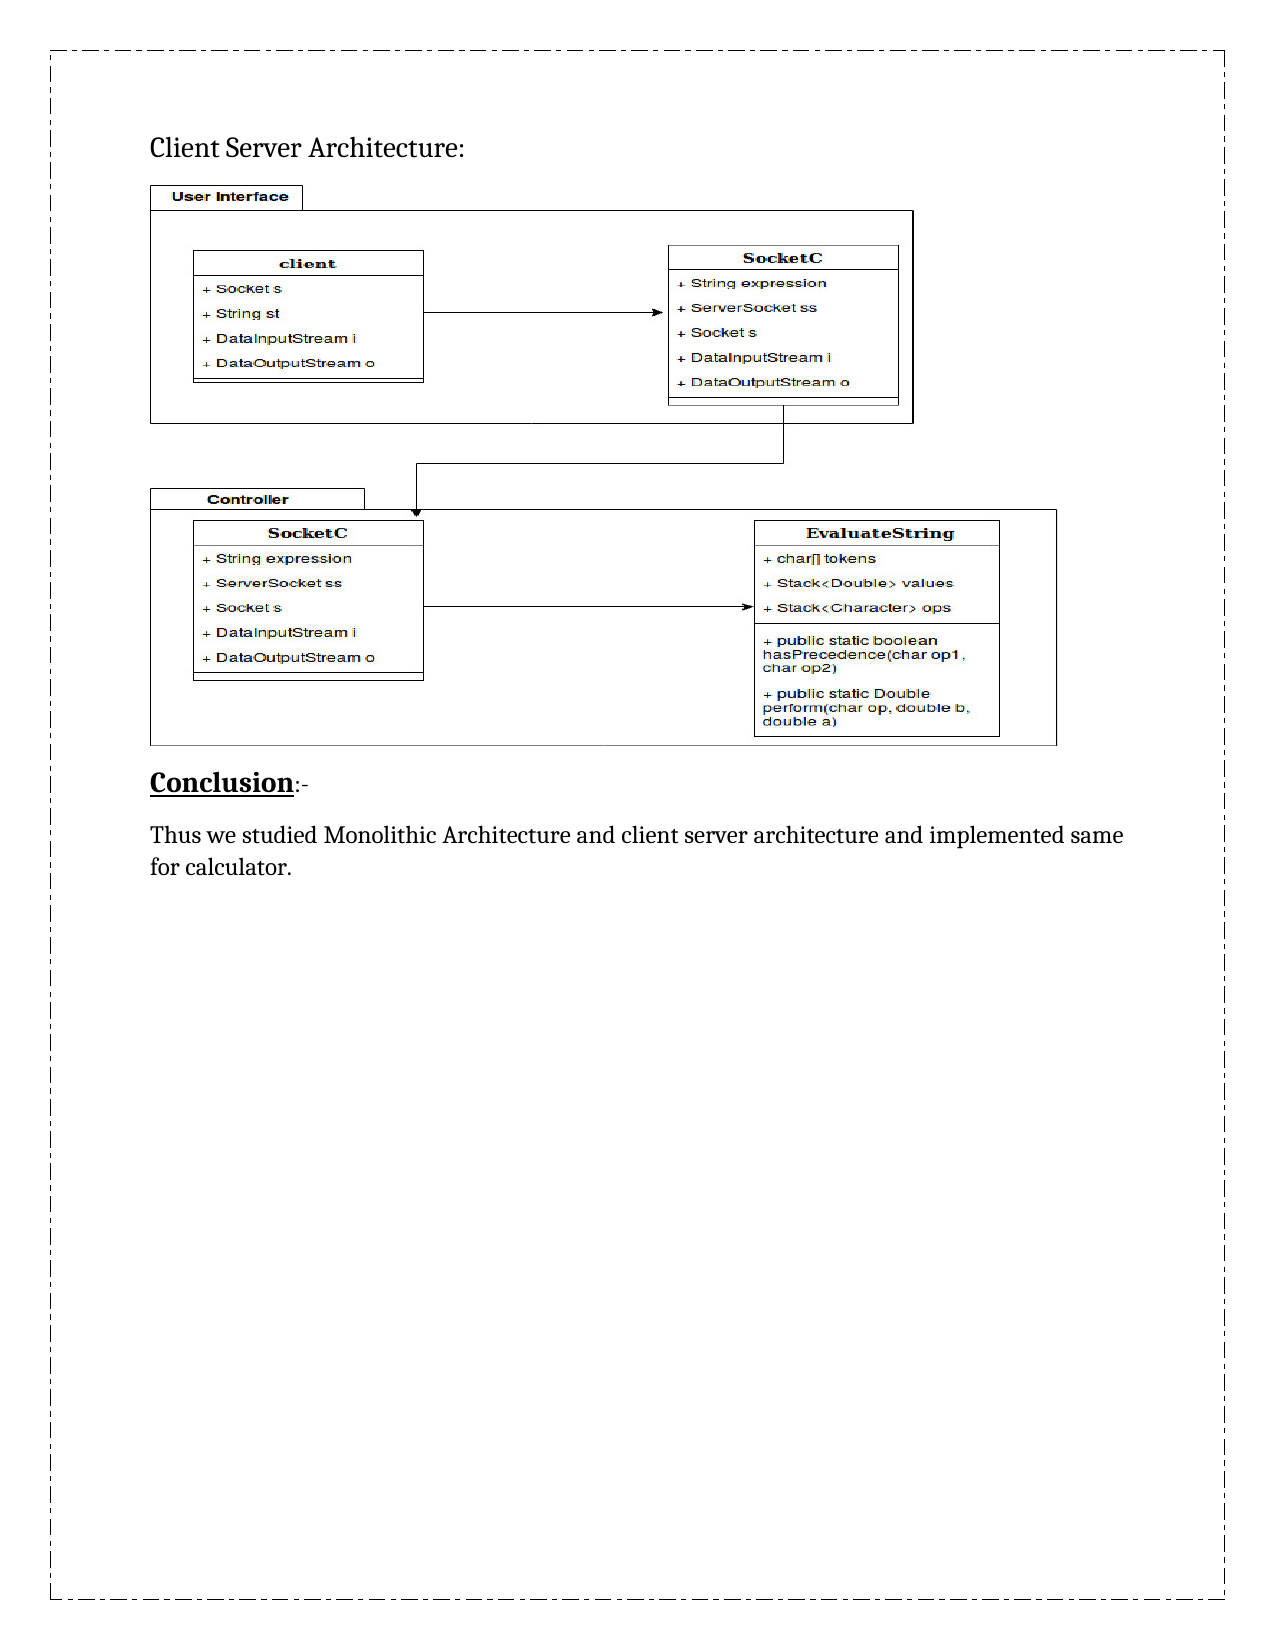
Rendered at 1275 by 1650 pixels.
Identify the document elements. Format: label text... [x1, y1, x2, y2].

text Client Server Architecture: [150, 131, 1125, 164]
text Thus we studied Monolithic Architecture and client server architecture and implemented same for calculator. [150, 821, 1125, 883]
text Conclusion:- [150, 766, 1125, 800]
picture [150, 185, 1058, 746]
